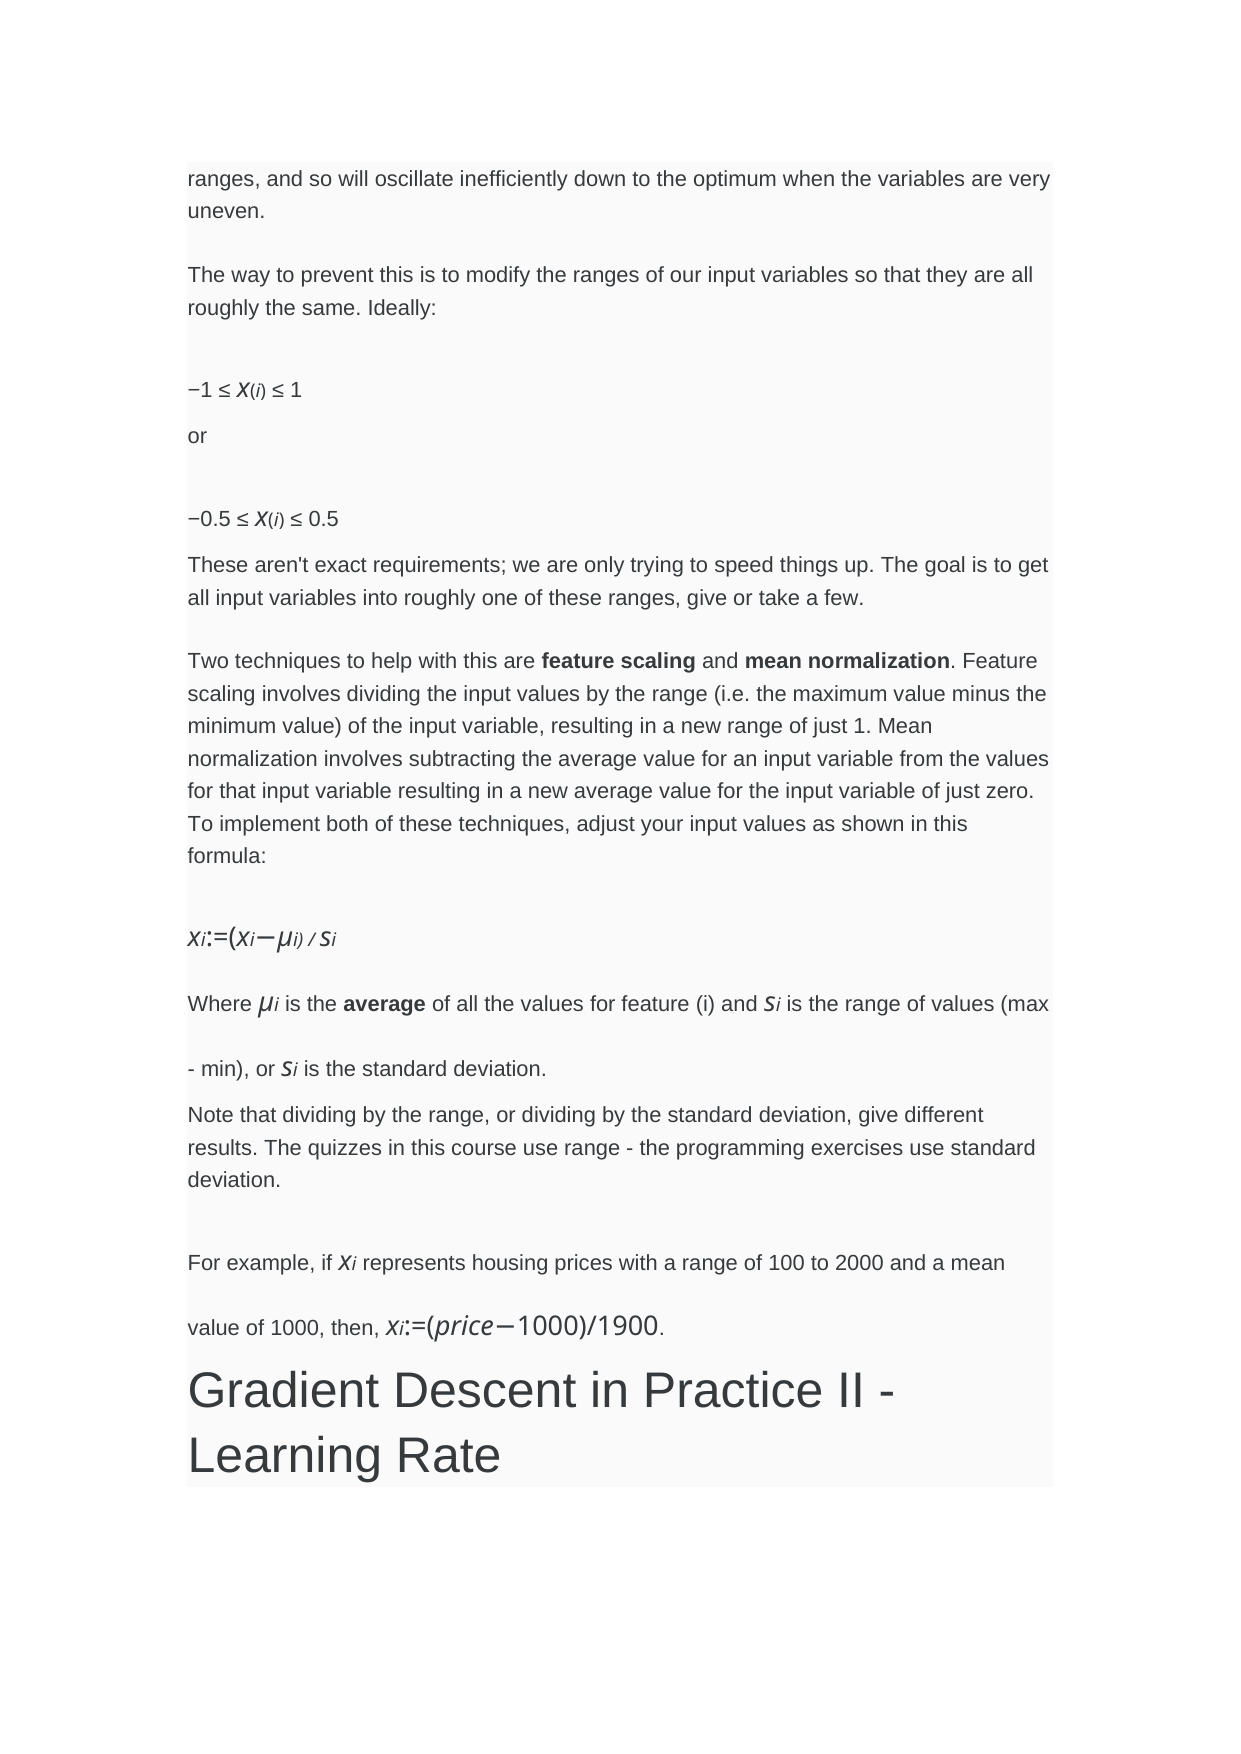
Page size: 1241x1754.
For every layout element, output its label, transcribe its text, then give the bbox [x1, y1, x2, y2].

text For example, if xi represents housing prices with a range of 100 to 2000 and a mean value of 1000, then, xi:=(price−1000)/1900. [187, 1227, 1053, 1357]
text These aren't exact requirements; we are only trying to speed things up. The goal is to get all input variables into roughly one of these ranges, give or take a few. [187, 548, 1053, 613]
text or [187, 419, 1053, 452]
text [187, 162, 1053, 227]
subtitle Gradient Descent in Practice II - Learning Rate [187, 1357, 1053, 1487]
text −0.5 ≤ x(i) ≤ 0.5 [187, 483, 1053, 548]
text The way to prevent this is to modify the ranges of our input variables so that they are all roughly the same. Ideally: [187, 258, 1053, 323]
text Where μi is the average of all the values for feature (i) and si is the range of values (max - min), or si is the standard deviation. [187, 968, 1053, 1098]
text Note that dividing by the range, or dividing by the standard deviation, give different results. The quizzes in this course use range - the programming exercises use standard deviation. [187, 1098, 1053, 1196]
text xi:=(xi−μi) / si [187, 903, 1053, 968]
text Two techniques to help with this are feature scaling and mean normalization. Feature scaling involves dividing the input values by the range (i.e. the maximum value minus the minimum value) of the input variable, resulting in a new range of just 1. Mean normalization involves subtracting the average value for an input variable from the values for that input variable resulting in a new average value for the input variable of just zero. To implement both of these techniques, adjust your input values as shown in this formula: [187, 644, 1053, 872]
text −1 ≤ x(i) ≤ 1 [187, 354, 1053, 419]
